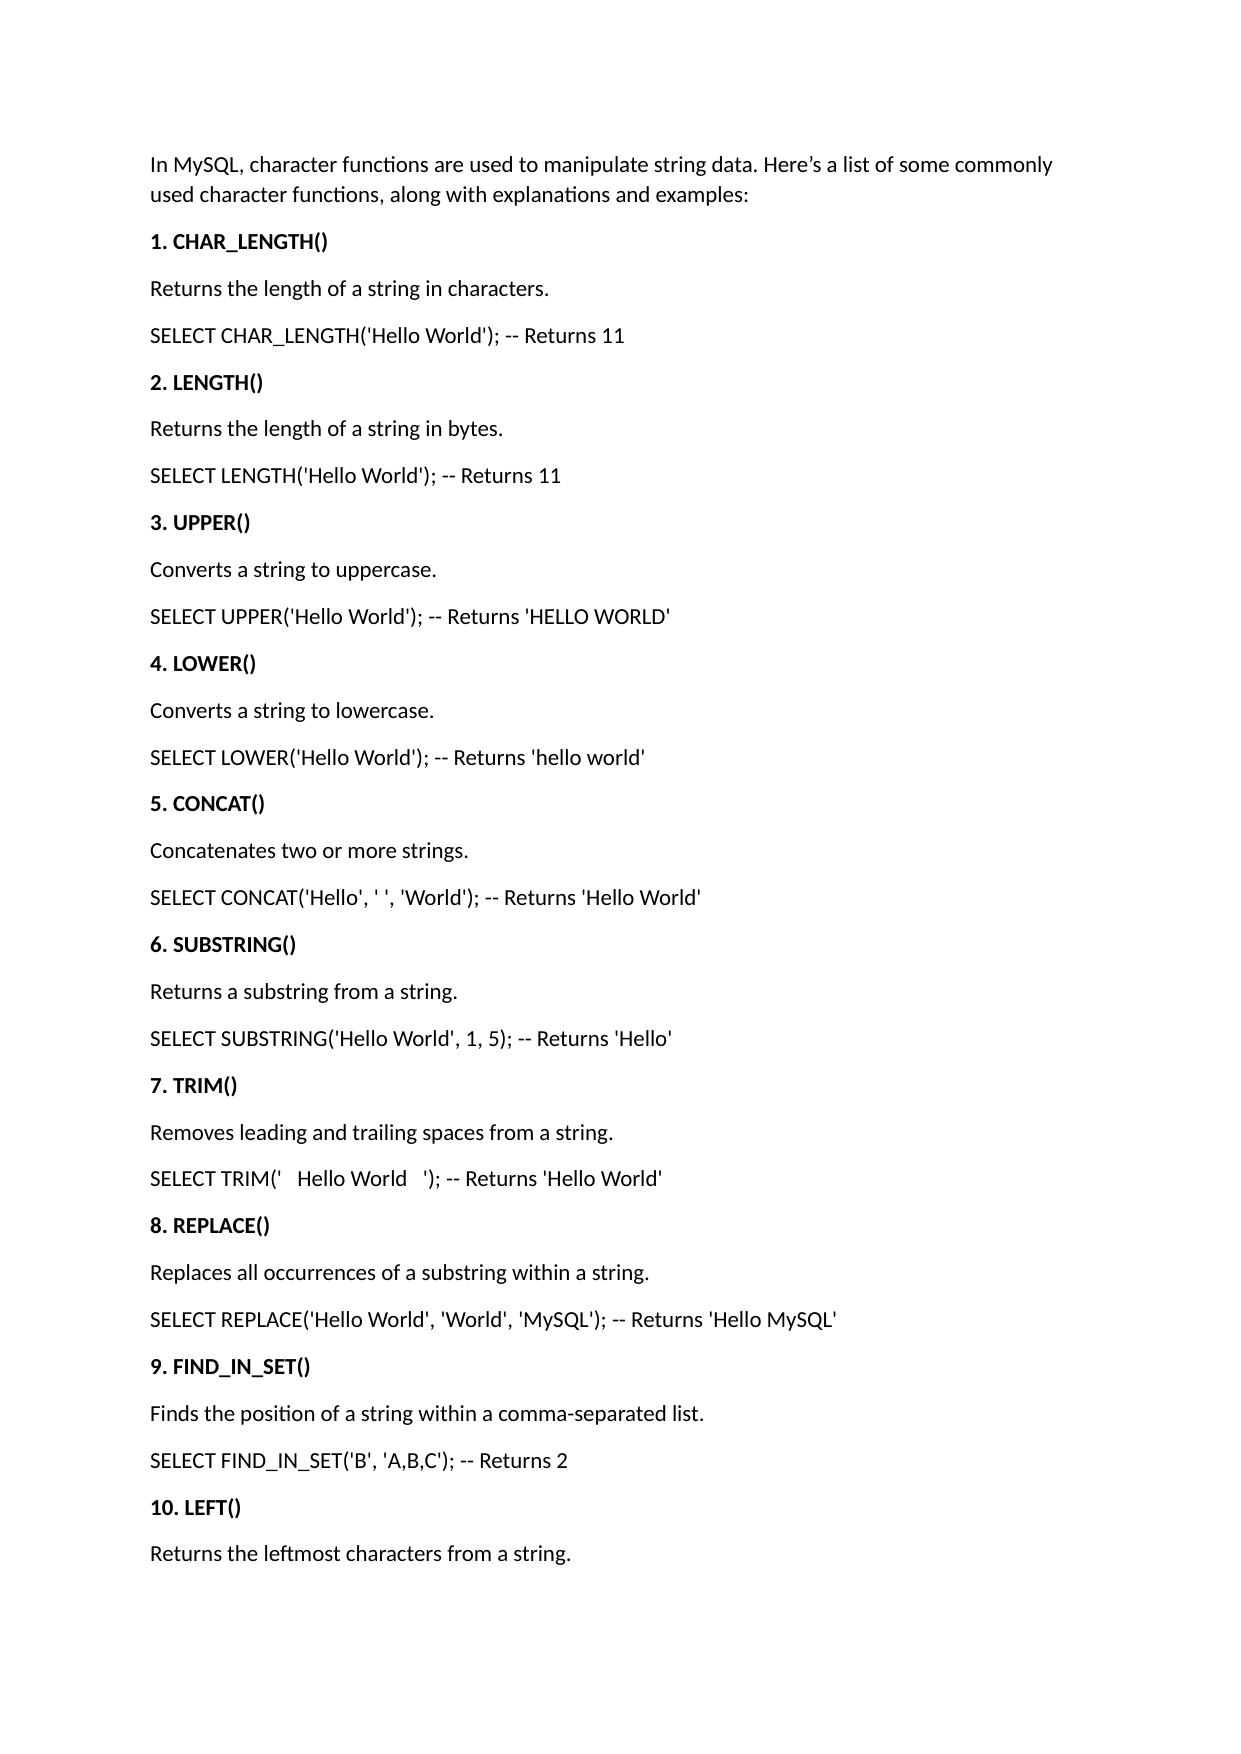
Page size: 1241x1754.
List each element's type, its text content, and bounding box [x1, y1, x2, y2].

text Returns a substring from a string. [150, 977, 1090, 1005]
text Replaces all occurrences of a substring within a string. [150, 1258, 1090, 1286]
text SELECT REPLACE('Hello World', 'World', 'MySQL'); -- Returns 'Hello MySQL' [150, 1305, 1090, 1333]
text 4. LOWER() [150, 649, 1090, 677]
text SELECT CHAR_LENGTH('Hello World'); -- Returns 11 [150, 321, 1090, 349]
text Finds the position of a string within a comma-separated list. [150, 1399, 1090, 1427]
text 5. CONCAT() [150, 789, 1090, 818]
text 7. TRIM() [150, 1071, 1090, 1099]
text Concatenates two or more strings. [150, 836, 1090, 864]
text 8. REPLACE() [150, 1211, 1090, 1239]
text SELECT TRIM(' Hello World '); -- Returns 'Hello World' [150, 1164, 1090, 1193]
text Removes leading and trailing spaces from a string. [150, 1118, 1090, 1146]
text Returns the length of a string in bytes. [150, 414, 1090, 443]
text SELECT LOWER('Hello World'); -- Returns 'hello world' [150, 743, 1090, 771]
text SELECT CONCAT('Hello', ' ', 'World'); -- Returns 'Hello World' [150, 883, 1090, 911]
text Returns the leftmost characters from a string. [150, 1539, 1090, 1568]
text SELECT LENGTH('Hello World'); -- Returns 11 [150, 461, 1090, 489]
text 2. LENGTH() [150, 368, 1090, 396]
text SELECT SUBSTRING('Hello World', 1, 5); -- Returns 'Hello' [150, 1024, 1090, 1052]
text 9. FIND_IN_SET() [150, 1352, 1090, 1380]
text SELECT UPPER('Hello World'); -- Returns 'HELLO WORLD' [150, 602, 1090, 630]
text 3. UPPER() [150, 508, 1090, 536]
text In MySQL, character functions are used to manipulate string data. Here’s a list of some commonly used character functions, along with explanations and examples: [150, 150, 1090, 208]
text 10. LEFT() [150, 1493, 1090, 1521]
text 1. CHAR_LENGTH() [150, 227, 1090, 255]
text Converts a string to uppercase. [150, 555, 1090, 583]
text 6. SUBSTRING() [150, 930, 1090, 958]
text Returns the length of a string in characters. [150, 274, 1090, 302]
text Converts a string to lowercase. [150, 696, 1090, 724]
text SELECT FIND_IN_SET('B', 'A,B,C'); -- Returns 2 [150, 1446, 1090, 1474]
